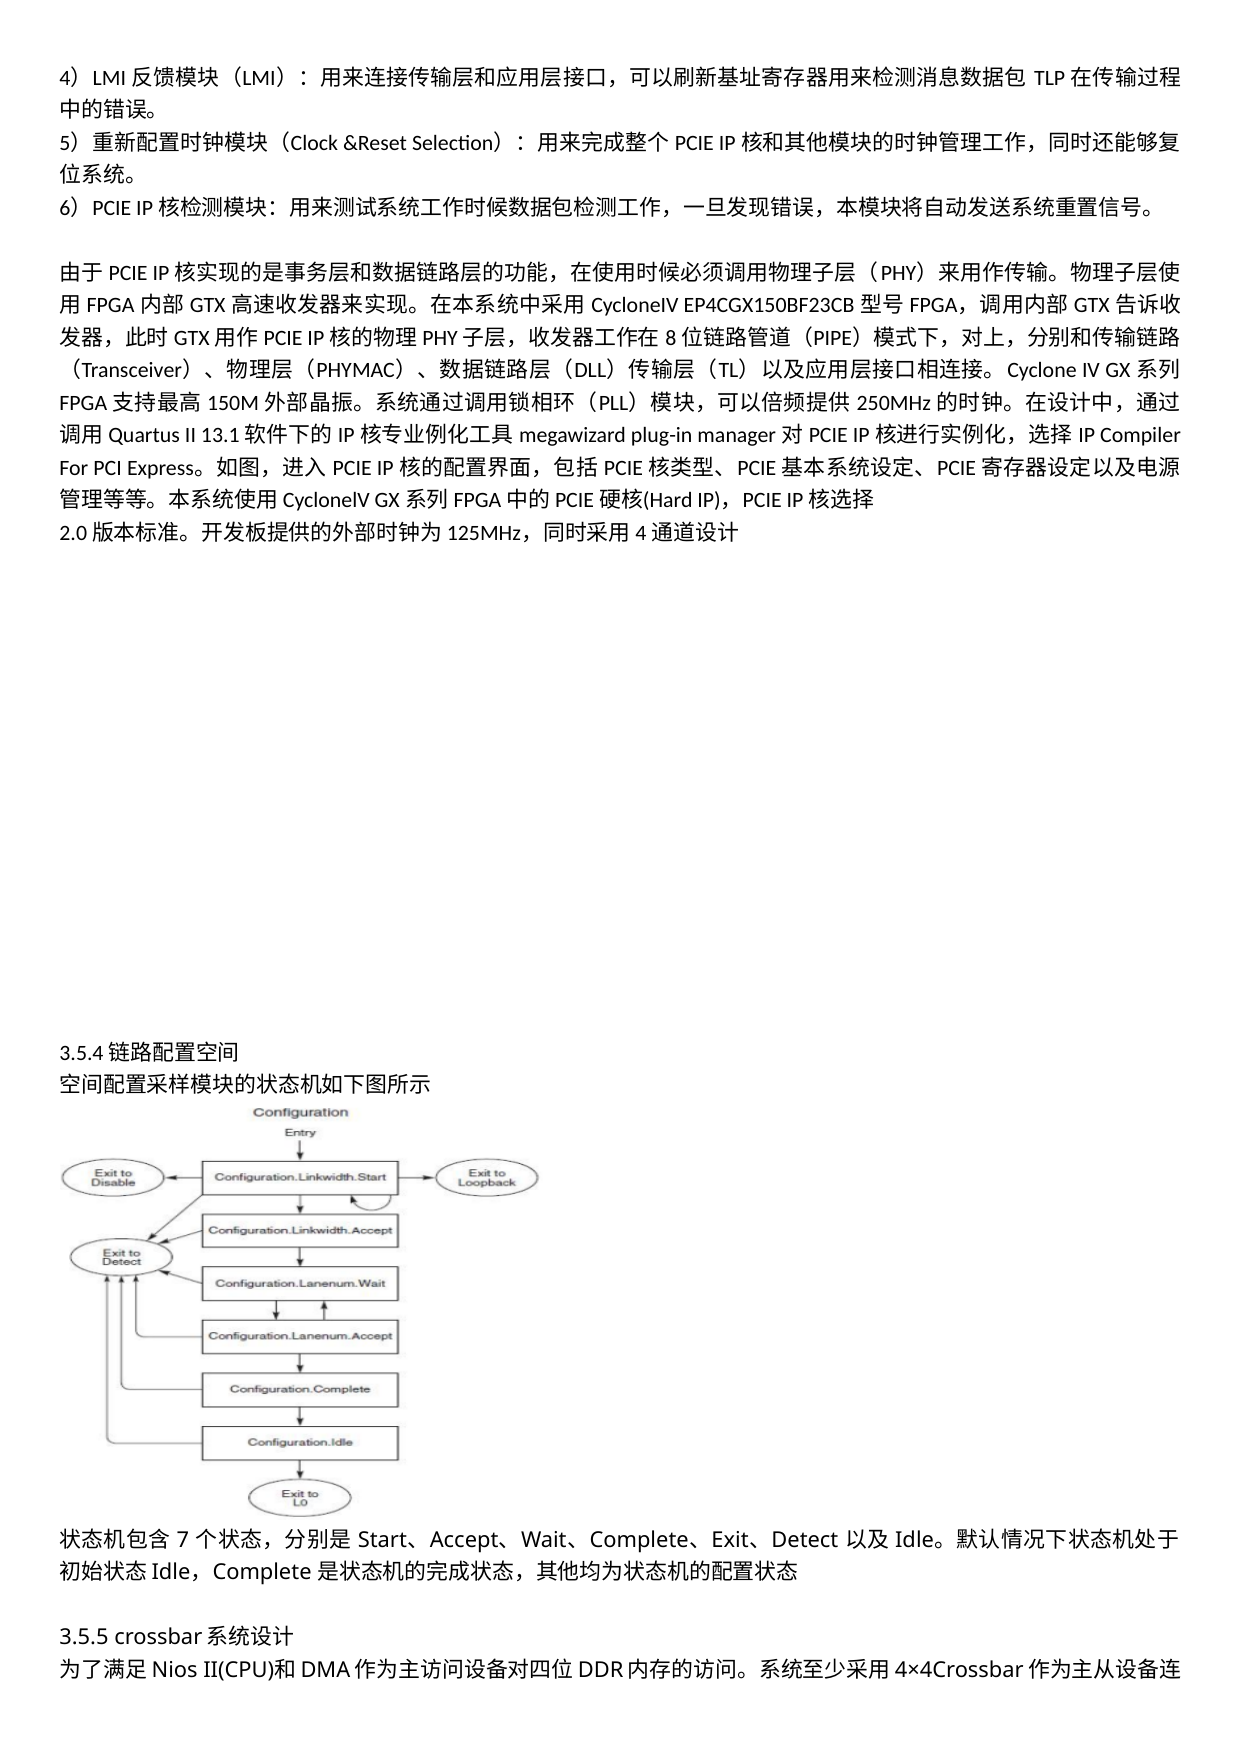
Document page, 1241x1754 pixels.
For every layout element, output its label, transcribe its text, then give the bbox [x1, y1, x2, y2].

list 4）LMI 反馈模块（LMI）：用来连接传输层和应用层接口，可以刷新基址寄存器用来检测消息数据包 TLP 在传输过程中的错误。 [59, 59, 1181, 124]
picture [59, 1099, 544, 1522]
list 6）PCIE IP 核检测模块：用来测试系统工作时候数据包检测工作，一旦发现错误，本模块将自动发送系统重置信号。 [59, 189, 1181, 222]
list 状态机包含 7 个状态，分别是 Start、Accept、Wait、Complete、Exit、Detect 以及 Idle。默认情况下状态机处于初始状态 Idle，Complete 是状态机的完成状态，其他均为状态机的配置状态 [59, 1522, 1181, 1587]
list 由于 PCIE IP 核实现的是事务层和数据链路层的功能，在使用时候必须调用物理子层（PHY）来用作传输。物理子层使用 FPGA 内部 GTX 高速收发器来实现。在本系统中采用 CycloneIV EP4CGX150BF23CB 型号 FPGA，调用内部 GTX 告诉收发器，此时 GTX 用作 PCIE IP 核的物理 PHY 子层，收发器工作在 8 位链路管道（PIPE）模式下，对上，分别和传输链路（Transceiver）、物理层（PHYMAC）、数据链路层（DLL）传输层（TL）以及应用层接口相连接。Cyclone IV GX 系列 FPGA 支持最高 150M 外部晶振。系统通过调用锁相环（PLL）模块，可以倍频提供 250MHz 的时钟。在设计中，通过调用 Quartus II 13.1软件下的 IP 核专业例化工具 megawizard plug-in manager 对 PCIE IP 核进行实例化，选择 IP Compiler For PCI Express。如图，进入 PCIE IP 核的配置界面，包括 PCIE 核类型、PCIE 基本系统设定、PCIE 寄存器设定以及电源管理等等。本系统使用 CyclonelV GX 系列 FPGA 中的 PCIE 硬核(Hard IP)，PCIE IP 核选择 [59, 254, 1181, 514]
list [59, 1652, 1181, 1684]
list 空间配置采样模块的状态机如下图所示 [59, 1067, 1181, 1099]
list 2.0 版本标准。开发板提供的外部时钟为 125MHz，同时采用 4 通道设计 [59, 514, 1181, 547]
list 5）重新配置时钟模块（Clock &Reset Selection）：用来完成整个 PCIE IP 核和其他模块的时钟管理工作，同时还能够复位系统。 [59, 124, 1181, 189]
list 3.5.5 crossbar系统设计 [59, 1619, 1181, 1652]
list 3.5.4 链路配置空间 [59, 1034, 1181, 1067]
